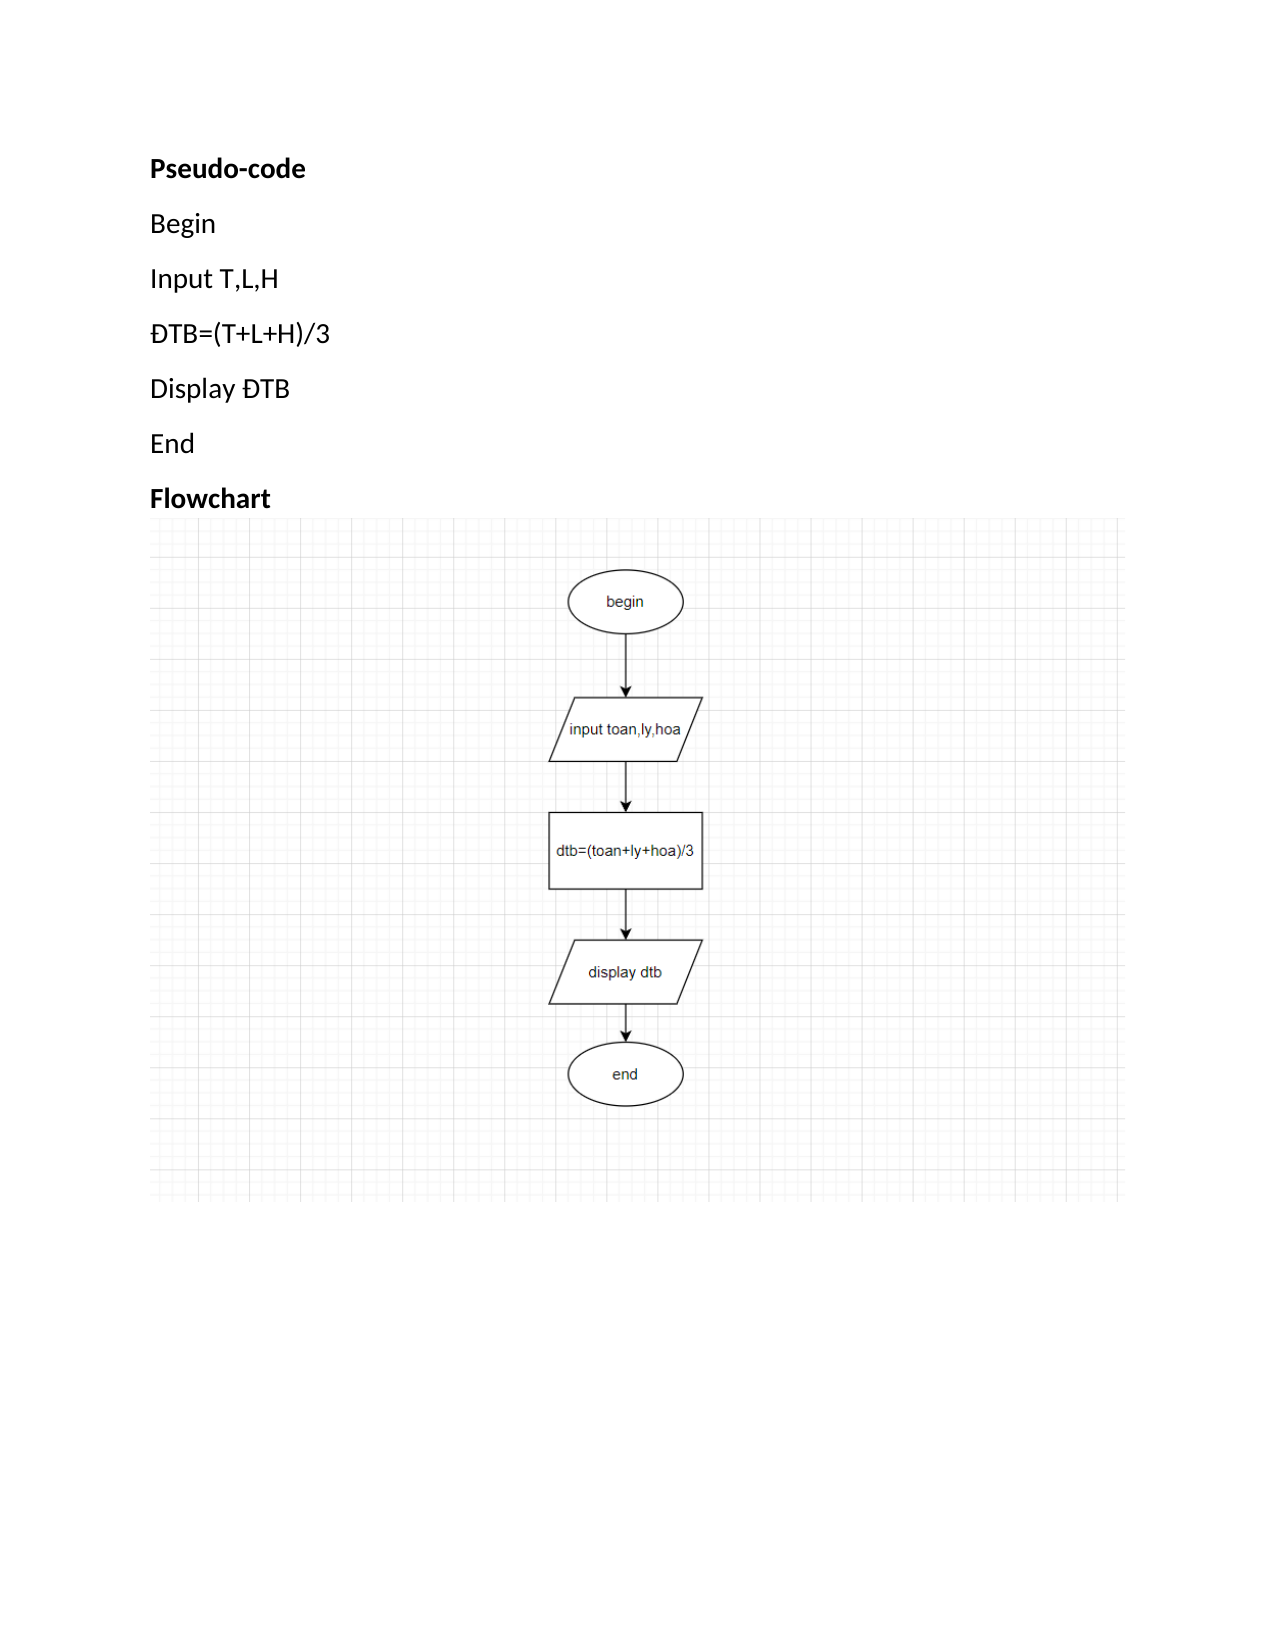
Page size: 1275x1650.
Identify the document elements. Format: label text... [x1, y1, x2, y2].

picture [150, 518, 1125, 1202]
text Flowchart [150, 481, 1125, 518]
text Pseudo-code [150, 150, 1125, 186]
text Begin [150, 205, 1125, 241]
text ĐTB=(T+L+H)/3 [150, 315, 1125, 351]
text Input T,L,H [150, 260, 1125, 296]
text Display ĐTB [150, 370, 1125, 406]
text End [150, 426, 1125, 461]
